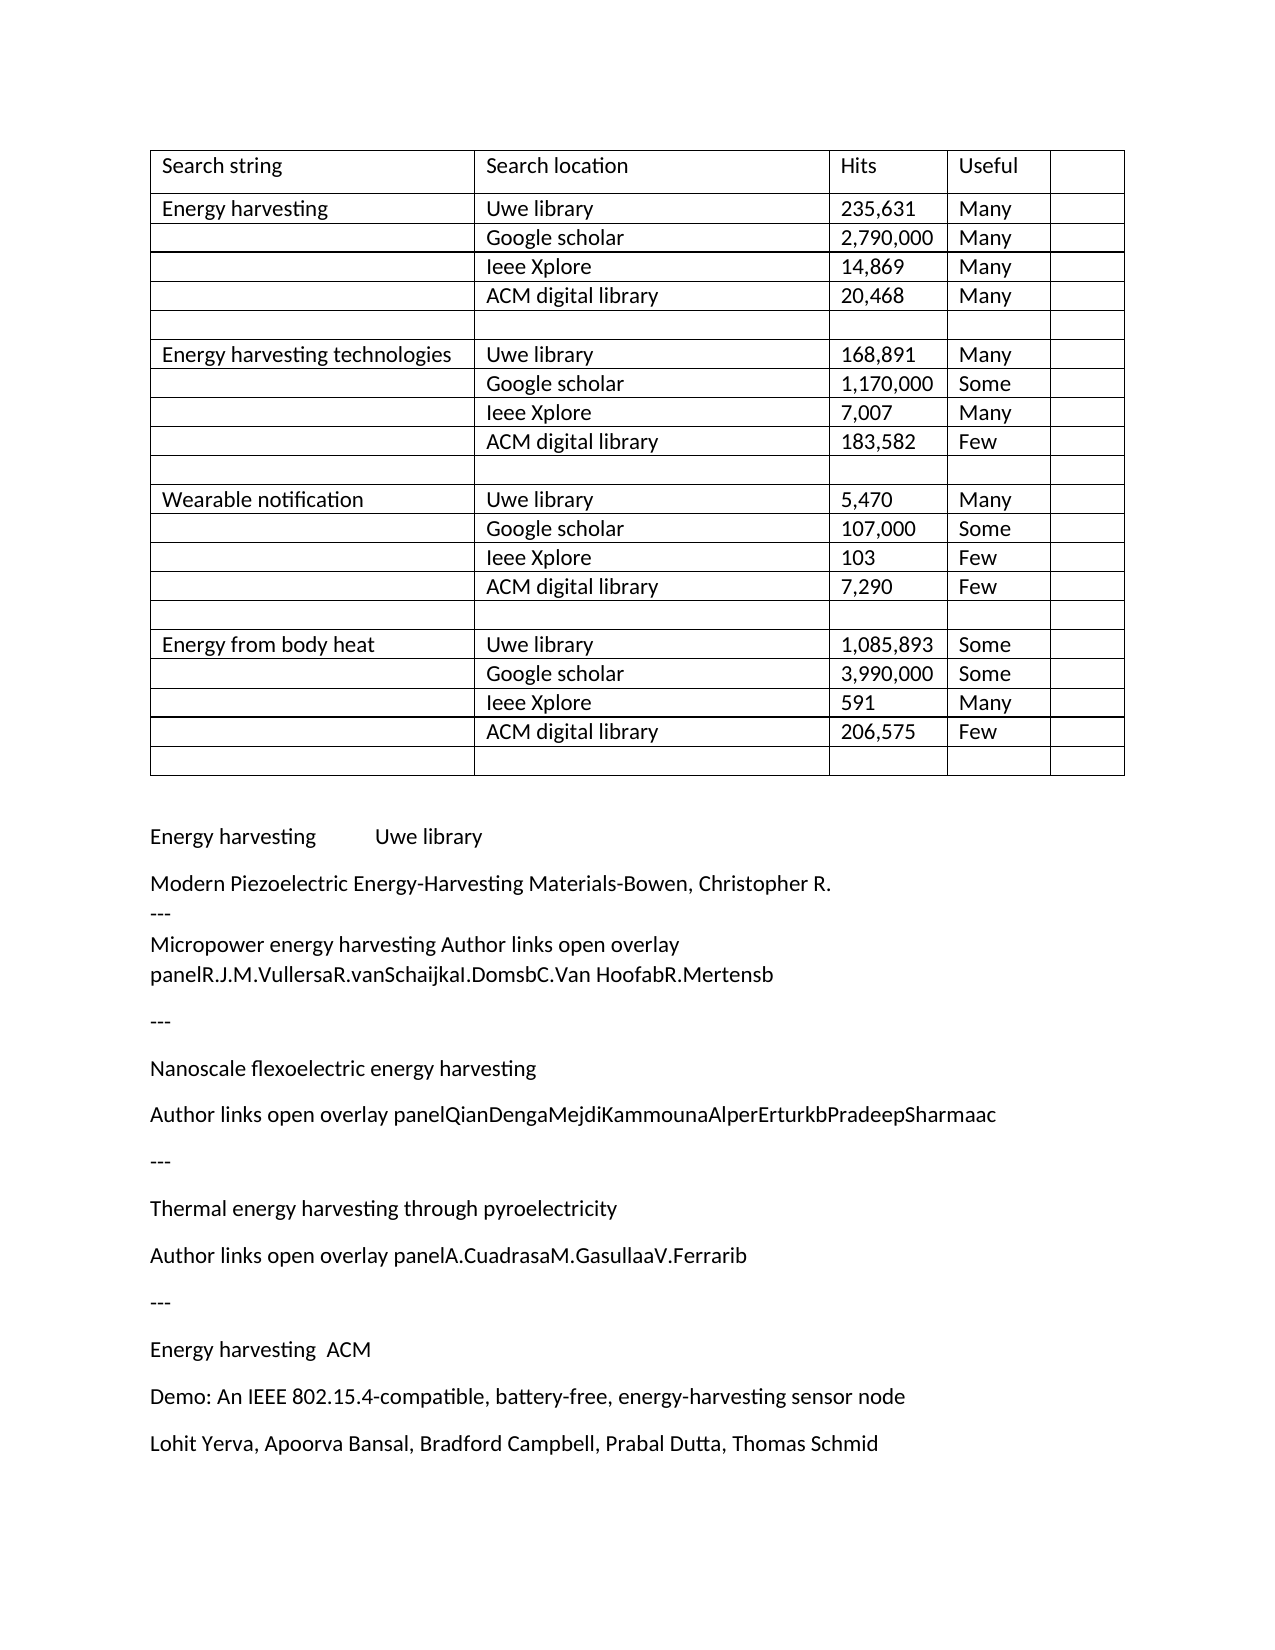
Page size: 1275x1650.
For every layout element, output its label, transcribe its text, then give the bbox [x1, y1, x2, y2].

table_cell [948, 311, 1050, 339]
table_cell Many [948, 689, 1050, 716]
table_cell [830, 747, 947, 774]
table_cell [1051, 311, 1124, 339]
table_cell Uwe library [475, 340, 829, 368]
table_cell [1051, 224, 1124, 251]
table_cell Energy from body heat [151, 630, 474, 658]
table_cell Ieee Xplore [475, 689, 829, 716]
table_cell [151, 572, 474, 600]
table_cell 103 [830, 543, 947, 571]
table_cell 20,468 [830, 282, 947, 309]
table_cell [475, 747, 829, 774]
table_cell [948, 747, 1050, 774]
table_cell [1051, 427, 1124, 455]
table_cell [151, 253, 474, 281]
text --- [150, 1288, 1125, 1316]
table_cell Few [948, 718, 1050, 746]
table_cell [1051, 253, 1124, 281]
table_cell [1051, 485, 1124, 513]
table_cell ACM digital library [475, 282, 829, 309]
table_cell [151, 543, 474, 571]
table_cell Few [948, 543, 1050, 571]
table_cell Google scholar [475, 224, 829, 251]
text --- [150, 1007, 1125, 1035]
table_cell [1051, 572, 1124, 600]
table_cell [1051, 340, 1124, 368]
table_cell 168,891 [830, 340, 947, 368]
table_cell Many [948, 485, 1050, 513]
table_cell [475, 311, 829, 339]
table_cell 7,290 [830, 572, 947, 600]
table_cell 1,170,000 [830, 369, 947, 397]
table_cell [151, 427, 474, 455]
table_cell [830, 456, 947, 484]
table_cell Few [948, 427, 1050, 455]
table_cell Some [948, 369, 1050, 397]
text Demo: An IEEE 802.15.4-compatible, battery-free, energy-harvesting sensor node [150, 1382, 1125, 1410]
table_cell 1,085,893 [830, 630, 947, 658]
table_cell [475, 456, 829, 484]
table_cell [830, 601, 947, 629]
table_cell Google scholar [475, 659, 829, 687]
table_cell Some [948, 630, 1050, 658]
table_cell Many [948, 282, 1050, 309]
table_header [1051, 151, 1124, 193]
text Lohit Yerva, Apoorva Bansal, Bradford Campbell, Prabal Dutta, Thomas Schmid [150, 1429, 1125, 1457]
table_cell [475, 601, 829, 629]
table_cell Ieee Xplore [475, 253, 829, 281]
table_cell 3,990,000 [830, 659, 947, 687]
table_cell Some [948, 514, 1050, 542]
table_cell [1051, 718, 1124, 746]
table_cell [1051, 369, 1124, 397]
table_cell [1051, 194, 1124, 222]
table_cell Some [948, 659, 1050, 687]
table_cell 107,000 [830, 514, 947, 542]
table_cell Many [948, 194, 1050, 222]
table_cell [151, 224, 474, 251]
table_cell [151, 456, 474, 484]
table_cell [1051, 398, 1124, 426]
table_cell [151, 282, 474, 309]
table_cell [948, 601, 1050, 629]
table_cell 591 [830, 689, 947, 716]
table_cell 5,470 [830, 485, 947, 513]
table_cell Ieee Xplore [475, 543, 829, 571]
table_cell Wearable notification [151, 485, 474, 513]
table_cell [1051, 630, 1124, 658]
table_cell 206,575 [830, 718, 947, 746]
table_cell [151, 398, 474, 426]
table_header Useful [948, 151, 1050, 193]
table_cell 183,582 [830, 427, 947, 455]
table_cell [1051, 514, 1124, 542]
table_cell [830, 311, 947, 339]
text --- [150, 1147, 1125, 1176]
table_cell [151, 311, 474, 339]
table_cell Many [948, 398, 1050, 426]
text Thermal energy harvesting through pyroelectricity [150, 1194, 1125, 1222]
table_header Search location [475, 151, 829, 193]
table_cell Many [948, 224, 1050, 251]
table_cell [151, 689, 474, 716]
table_cell 14,869 [830, 253, 947, 281]
table_cell [151, 659, 474, 687]
table_cell Energy harvesting [151, 194, 474, 222]
table_cell [151, 718, 474, 746]
table_cell Google scholar [475, 369, 829, 397]
table_cell [151, 369, 474, 397]
text Nanoscale flexoelectric energy harvesting [150, 1054, 1125, 1082]
table_cell Many [948, 340, 1050, 368]
table_cell 7,007 [830, 398, 947, 426]
table_cell Uwe library [475, 630, 829, 658]
table_header Search string [151, 151, 474, 193]
table_cell 2,790,000 [830, 224, 947, 251]
table_cell [1051, 689, 1124, 716]
table_cell [151, 601, 474, 629]
table_cell [151, 747, 474, 774]
table_cell 235,631 [830, 194, 947, 222]
text Energy harvesting Uwe library [150, 822, 1125, 851]
table_cell Uwe library [475, 194, 829, 222]
table_cell Ieee Xplore [475, 398, 829, 426]
table_cell [1051, 282, 1124, 309]
text Energy harvesting ACM [150, 1335, 1125, 1363]
table_cell [151, 514, 474, 542]
table_cell [1051, 747, 1124, 774]
table_cell Many [948, 253, 1050, 281]
table_cell Uwe library [475, 485, 829, 513]
table_cell [1051, 659, 1124, 687]
table_cell Few [948, 572, 1050, 600]
table_cell [948, 456, 1050, 484]
table_cell ACM digital library [475, 427, 829, 455]
table_cell [1051, 456, 1124, 484]
table_cell ACM digital library [475, 572, 829, 600]
table_cell [1051, 543, 1124, 571]
table_cell Energy harvesting technologies [151, 340, 474, 368]
table_cell [1051, 601, 1124, 629]
text Modern Piezoelectric Energy-Harvesting Materials-Bowen, Christopher R. --- Micropower energy harvesting Author links open overlay panelR.J.M.VullersaR.vanSchaijkaI.DomsbC.Van HoofabR.Mertensb [150, 869, 1125, 988]
table_cell Google scholar [475, 514, 829, 542]
text Author links open overlay panelQianDengaMejdiKammounaAlperErturkbPradeepSharmaac [150, 1101, 1125, 1129]
table_header Hits [830, 151, 947, 193]
table_cell ACM digital library [475, 718, 829, 746]
text Author links open overlay panelA.CuadrasaM.GasullaaV.Ferrarib [150, 1241, 1125, 1269]
